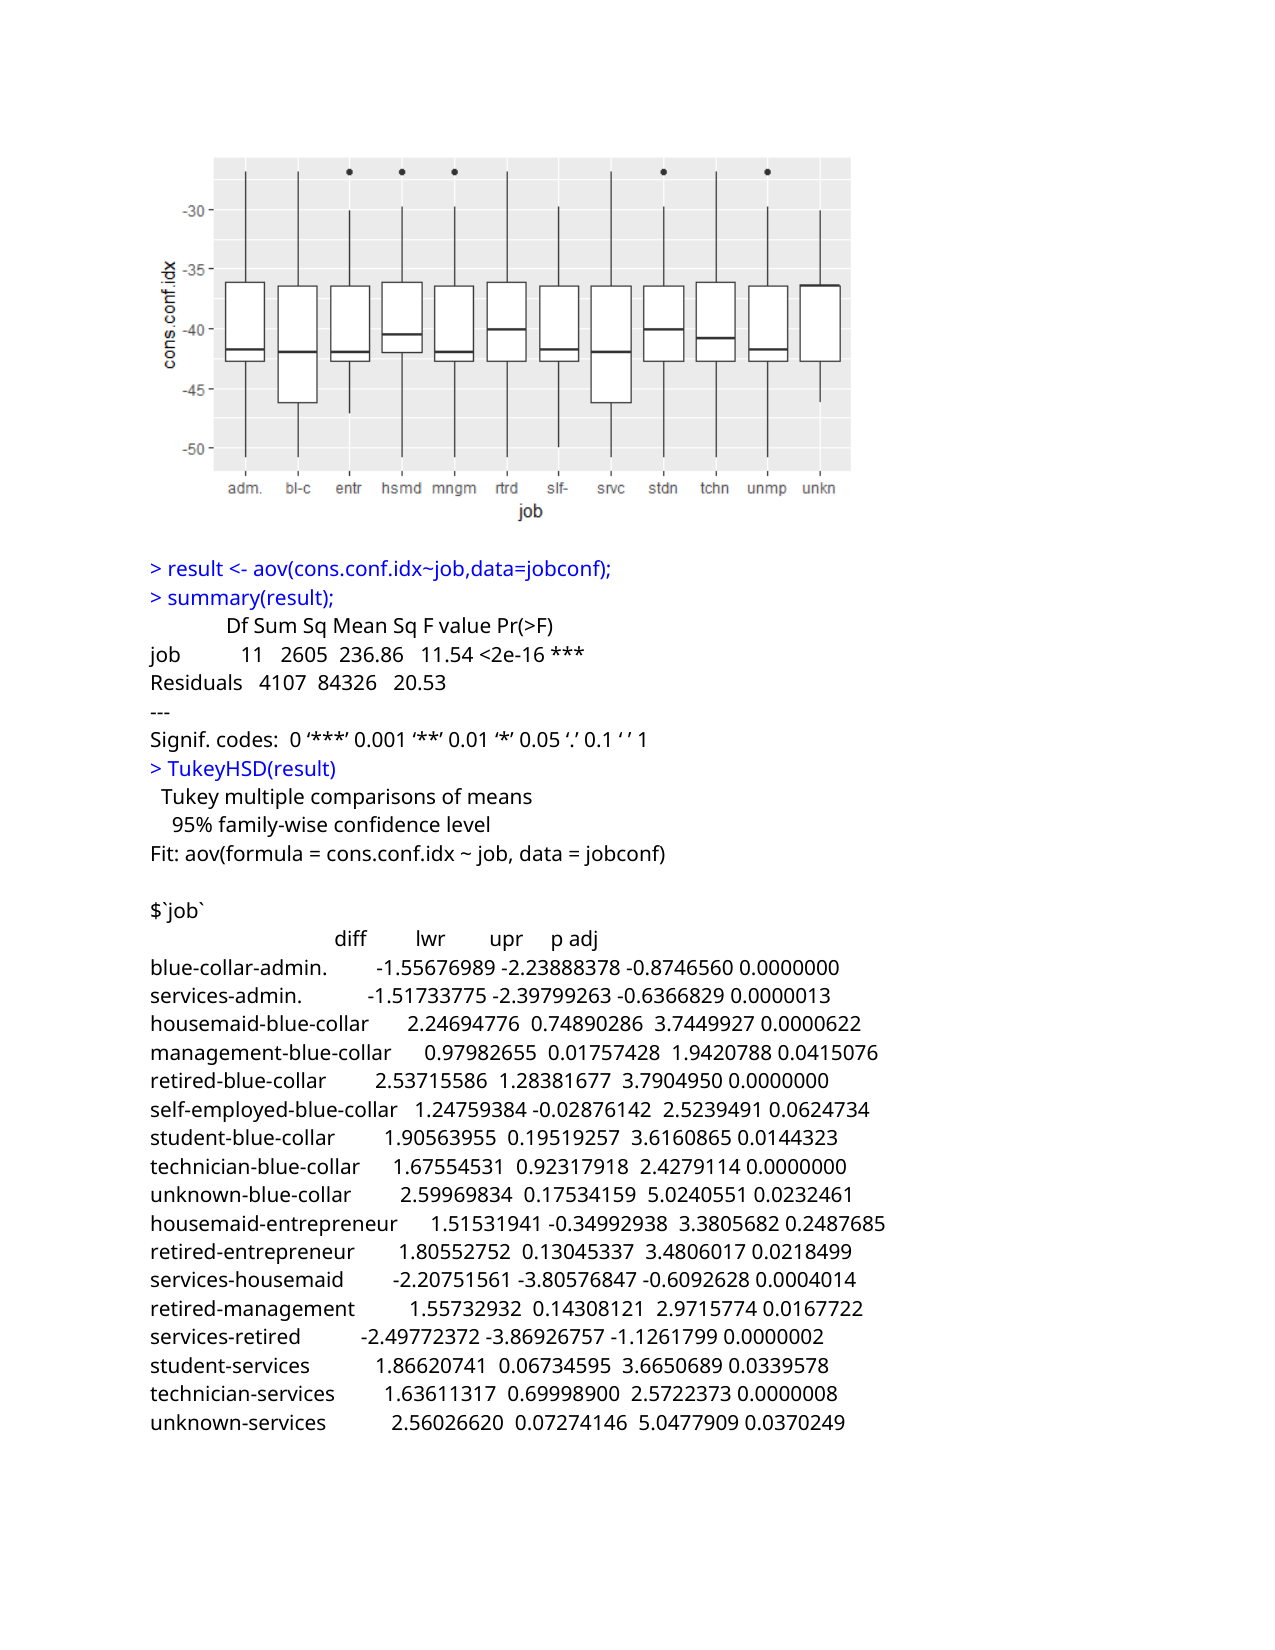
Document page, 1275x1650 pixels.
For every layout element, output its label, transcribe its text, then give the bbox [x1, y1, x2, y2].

text technician-services 1.63611317 0.69998900 2.5722373 0.0000008 [150, 1379, 1125, 1408]
text self-employed-blue-collar 1.24759384 -0.02876142 2.5239491 0.0624734 [150, 1095, 1125, 1123]
text diff lwr upr p adj [150, 924, 1125, 953]
text retired-management 1.55732932 0.14308121 2.9715774 0.0167722 [150, 1294, 1125, 1322]
text unknown-services 2.56026620 0.07274146 5.0477909 0.0370249 [150, 1408, 1125, 1436]
text housemaid-entrepreneur 1.51531941 -0.34992938 3.3805682 0.2487685 [150, 1209, 1125, 1237]
text unknown-blue-collar 2.59969834 0.17534159 5.0240551 0.0232461 [150, 1180, 1125, 1209]
text services-retired -2.49772372 -3.86926757 -1.1261799 0.0000002 [150, 1322, 1125, 1351]
picture [150, 150, 861, 530]
text > summary(result); [150, 583, 1125, 611]
text Signif. codes: 0 ‘***’ 0.001 ‘**’ 0.01 ‘*’ 0.05 ‘.’ 0.1 ‘ ’ 1 [150, 725, 1125, 754]
text --- [150, 697, 1125, 725]
text technician-blue-collar 1.67554531 0.92317918 2.4279114 0.0000000 [150, 1152, 1125, 1180]
text management-blue-collar 0.97982655 0.01757428 1.9420788 0.0415076 [150, 1038, 1125, 1066]
text services-housemaid -2.20751561 -3.80576847 -0.6092628 0.0004014 [150, 1266, 1125, 1294]
text job 11 2605 236.86 11.54 <2e-16 *** [150, 640, 1125, 668]
text > TukeyHSD(result) [150, 754, 1125, 782]
text 95% family-wise confidence level [150, 811, 1125, 839]
text $`job` [150, 896, 1125, 924]
text Fit: aov(formula = cons.conf.idx ~ job, data = jobconf) [150, 839, 1125, 867]
text housemaid-blue-collar 2.24694776 0.74890286 3.7449927 0.0000622 [150, 1009, 1125, 1038]
text Df Sum Sq Mean Sq F value Pr(>F) [150, 611, 1125, 640]
text Residuals 4107 84326 20.53 [150, 668, 1125, 697]
text services-admin. -1.51733775 -2.39799263 -0.6366829 0.0000013 [150, 981, 1125, 1009]
text > result <- aov(cons.conf.idx~job,data=jobconf); [150, 554, 1125, 583]
text retired-entrepreneur 1.80552752 0.13045337 3.4806017 0.0218499 [150, 1237, 1125, 1266]
text Tukey multiple comparisons of means [150, 782, 1125, 811]
text retired-blue-collar 2.53715586 1.28381677 3.7904950 0.0000000 [150, 1066, 1125, 1095]
text blue-collar-admin. -1.55676989 -2.23888378 -0.8746560 0.0000000 [150, 953, 1125, 981]
text student-blue-collar 1.90563955 0.19519257 3.6160865 0.0144323 [150, 1123, 1125, 1152]
text student-services 1.86620741 0.06734595 3.6650689 0.0339578 [150, 1351, 1125, 1379]
